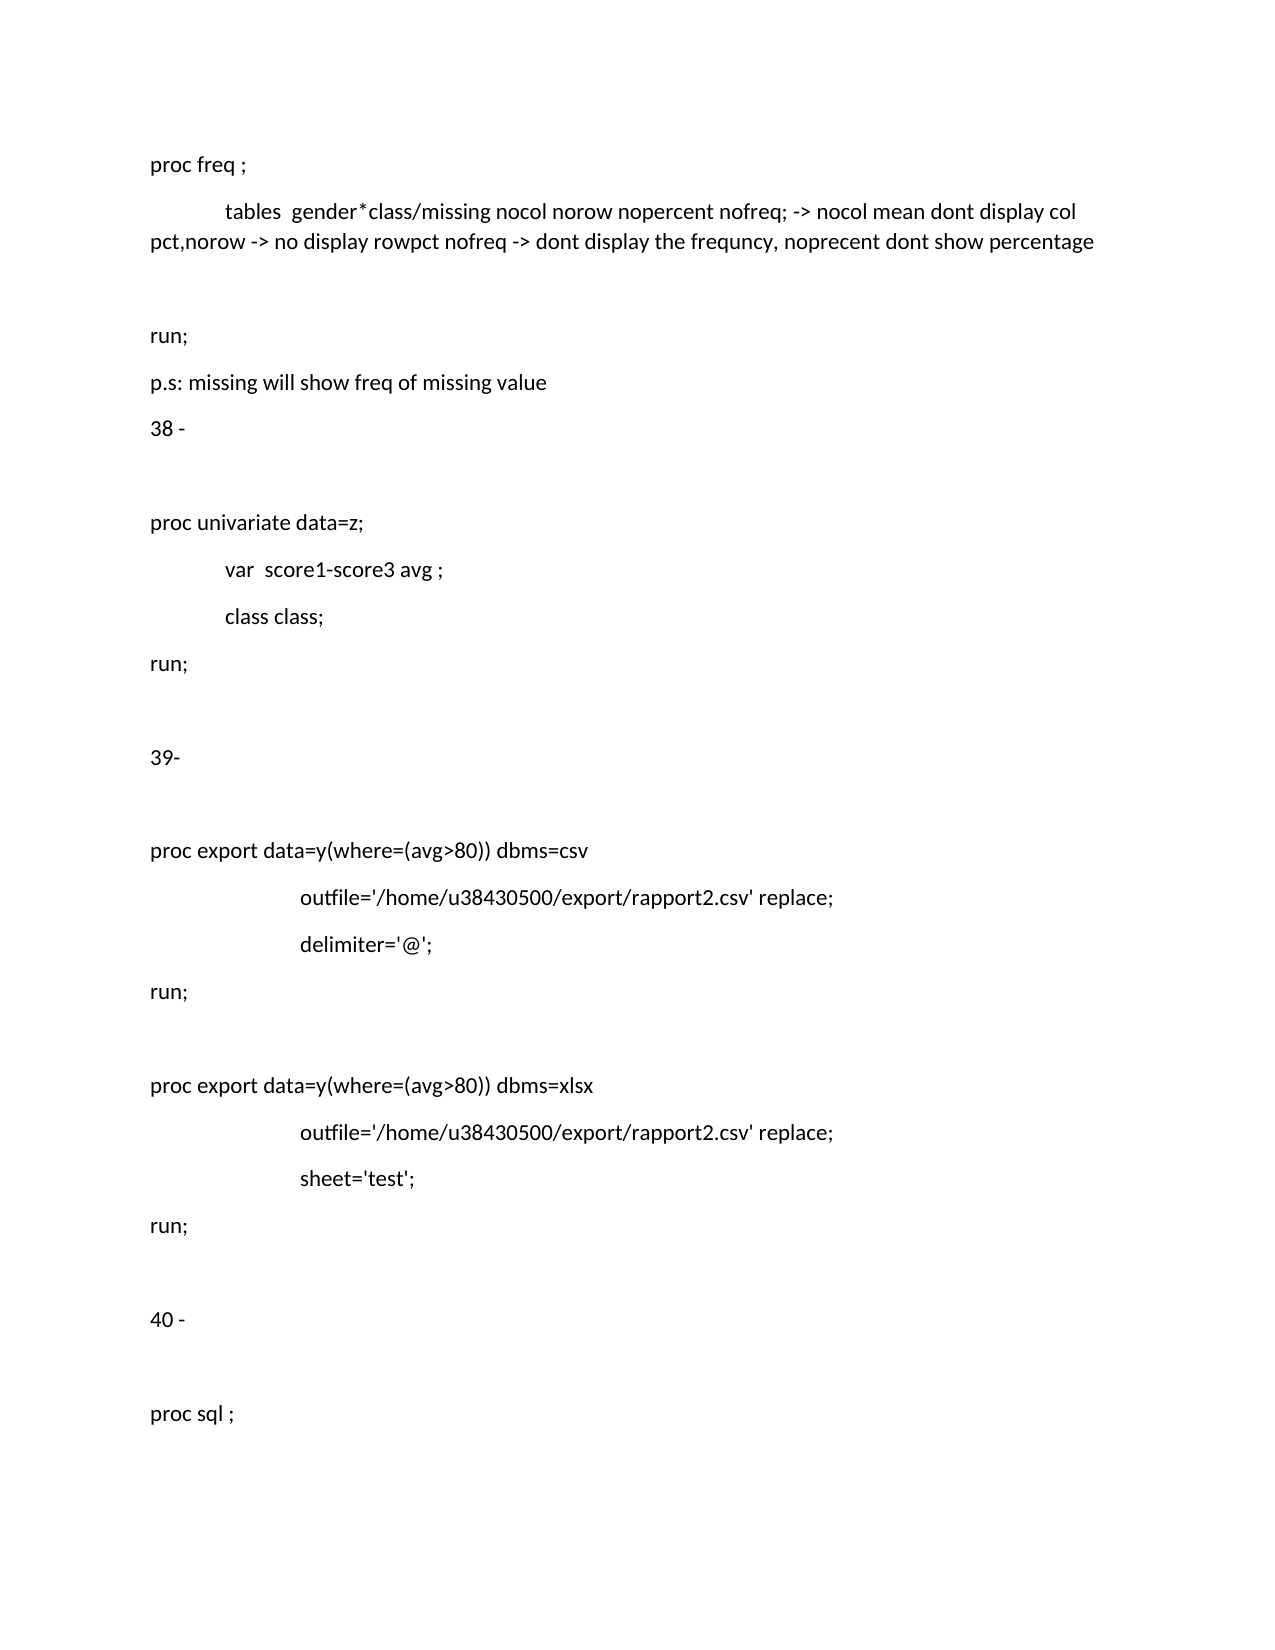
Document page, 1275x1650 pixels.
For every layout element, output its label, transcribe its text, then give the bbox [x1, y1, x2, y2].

text run; [150, 649, 1125, 677]
text class class; [150, 602, 1125, 630]
text delimiter='@'; [150, 930, 1125, 958]
text proc freq ; [150, 150, 1125, 178]
text run; [150, 321, 1125, 349]
text 40 - [150, 1305, 1125, 1333]
text tables gender*class/missing nocol norow nopercent nofreq; -> nocol mean dont display col pct,norow -> no display rowpct nofreq -> dont display the frequncy, noprecent dont show percentage [150, 197, 1125, 255]
text proc export data=y(where=(avg>80)) dbms=csv [150, 836, 1125, 864]
text proc univariate data=z; [150, 508, 1125, 536]
text run; [150, 1211, 1125, 1239]
text proc export data=y(where=(avg>80)) dbms=xlsx [150, 1071, 1125, 1099]
text p.s: missing will show freq of missing value [150, 368, 1125, 396]
text proc sql ; [150, 1399, 1125, 1427]
text var score1-score3 avg ; [150, 555, 1125, 583]
text sheet='test'; [150, 1164, 1125, 1193]
text 39- [150, 743, 1125, 771]
text run; [150, 977, 1125, 1005]
text 38 - [150, 414, 1125, 443]
text outfile='/home/u38430500/export/rapport2.csv' replace; [150, 883, 1125, 911]
text outfile='/home/u38430500/export/rapport2.csv' replace; [150, 1118, 1125, 1146]
